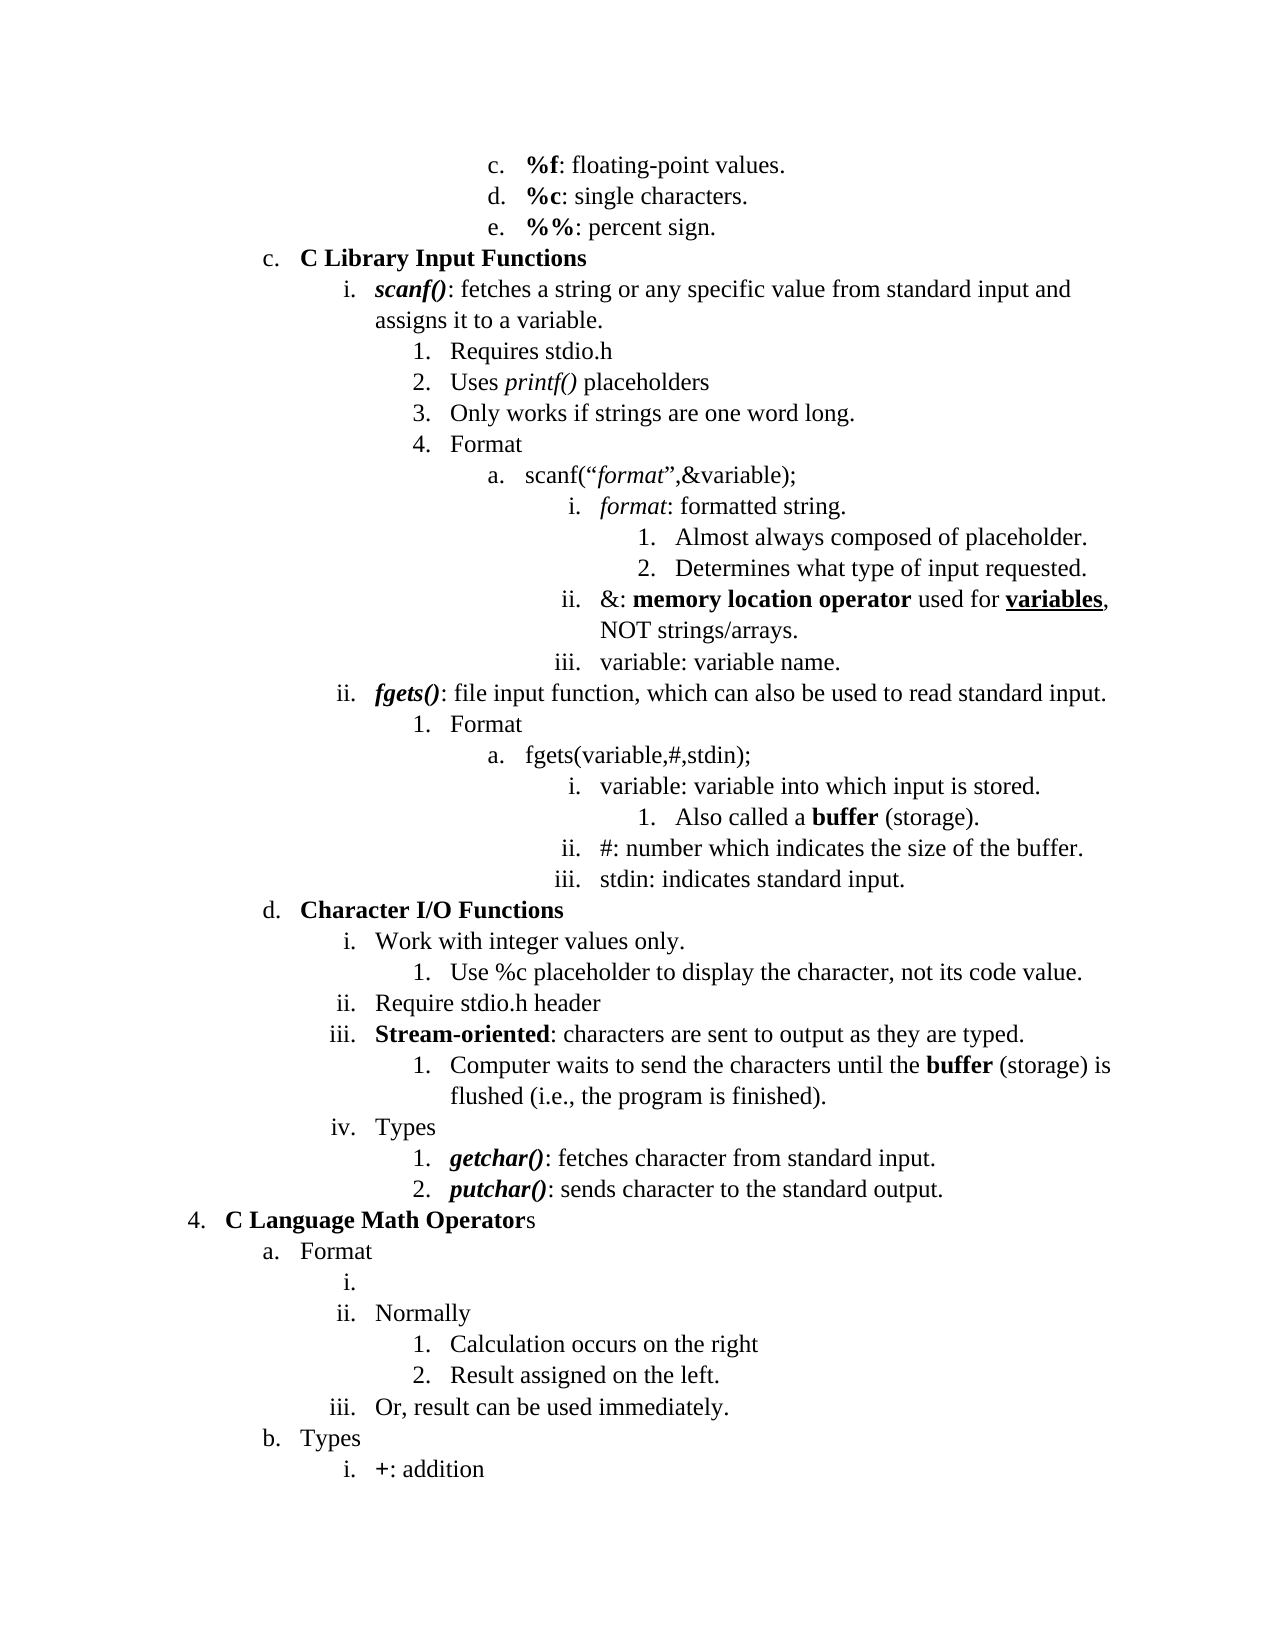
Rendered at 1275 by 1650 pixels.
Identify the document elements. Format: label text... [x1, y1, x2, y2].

list format: formatted string. [581, 491, 1125, 520]
list C Library Input Functions [262, 243, 1125, 272]
list #: number which indicates the size of the buffer. [581, 833, 1125, 862]
list Types [356, 1112, 1125, 1141]
list Computer waits to send the characters until the buffer (storage) is flushed (i.e., the program is finished). [412, 1050, 1125, 1110]
list Format [412, 429, 1125, 458]
list Determines what type of input requested. [637, 553, 1125, 582]
list Calculation occurs on the right [412, 1329, 1125, 1358]
list Character I/O Functions [262, 895, 1125, 924]
list variable: variable name. [581, 647, 1125, 675]
list Uses printf() placeholders [412, 367, 1125, 396]
list Requires stdio.h [412, 336, 1125, 365]
list stdin: indicates standard input. [581, 864, 1125, 893]
list Or, result can be used immediately. [356, 1392, 1125, 1420]
list Result assigned on the left. [412, 1361, 1125, 1389]
list scanf(“format”,&variable); [487, 460, 1125, 489]
list fgets(): file input function, which can also be used to read standard input. [356, 678, 1125, 706]
list %%: percent sign. [487, 212, 1125, 241]
list Require stdio.h header [356, 988, 1125, 1017]
list C Language Math Operators [187, 1205, 1125, 1234]
list variable: variable into which input is stored. [581, 771, 1125, 799]
list Only works if strings are one word long. [412, 398, 1125, 427]
list getchar(): fetches character from standard input. [412, 1143, 1125, 1172]
list %f: floating-point values. [487, 150, 1125, 179]
list putchar(): sends character to the standard output. [412, 1174, 1125, 1203]
list Format [262, 1236, 1125, 1265]
list &: memory location operator used for variables, NOT strings/arrays. [581, 584, 1125, 644]
list Also called a buffer (storage). [637, 802, 1125, 831]
list +: addition [356, 1454, 1125, 1482]
list fgets(variable,#,stdin); [487, 740, 1125, 768]
list Format [412, 709, 1125, 737]
list Stream-oriented: characters are sent to output as they are typed. [356, 1019, 1125, 1048]
list Almost always composed of placeholder. [637, 522, 1125, 551]
list scanf(): fetches a string or any specific value from standard input and assigns it to a variable. [356, 274, 1125, 334]
list Types [262, 1423, 1125, 1451]
list Work with integer values only. [356, 926, 1125, 955]
list Normally [356, 1298, 1125, 1327]
list Use %c placeholder to display the character, not its code value. [412, 957, 1125, 986]
list %c: single characters. [487, 181, 1125, 210]
